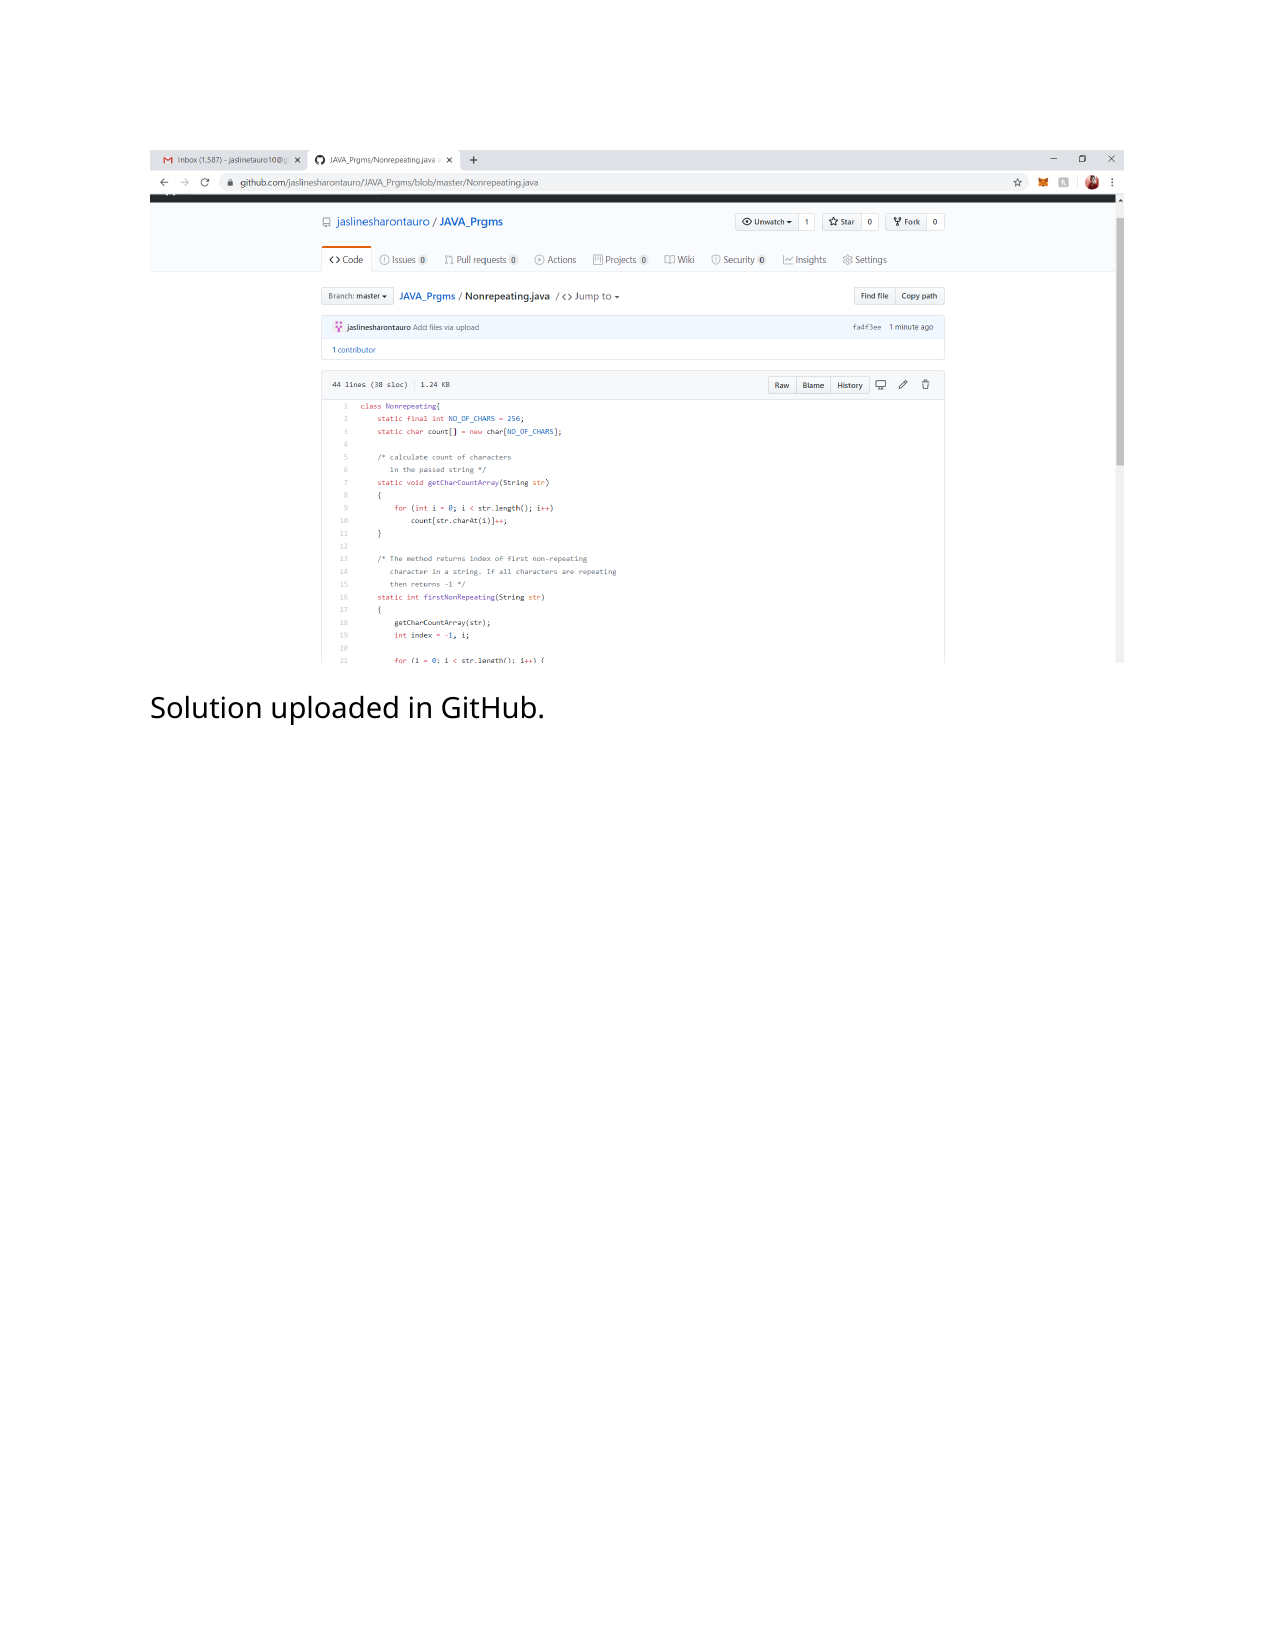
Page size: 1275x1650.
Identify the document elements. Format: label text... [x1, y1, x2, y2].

text Solution uploaded in GitHub. [150, 150, 1125, 190]
